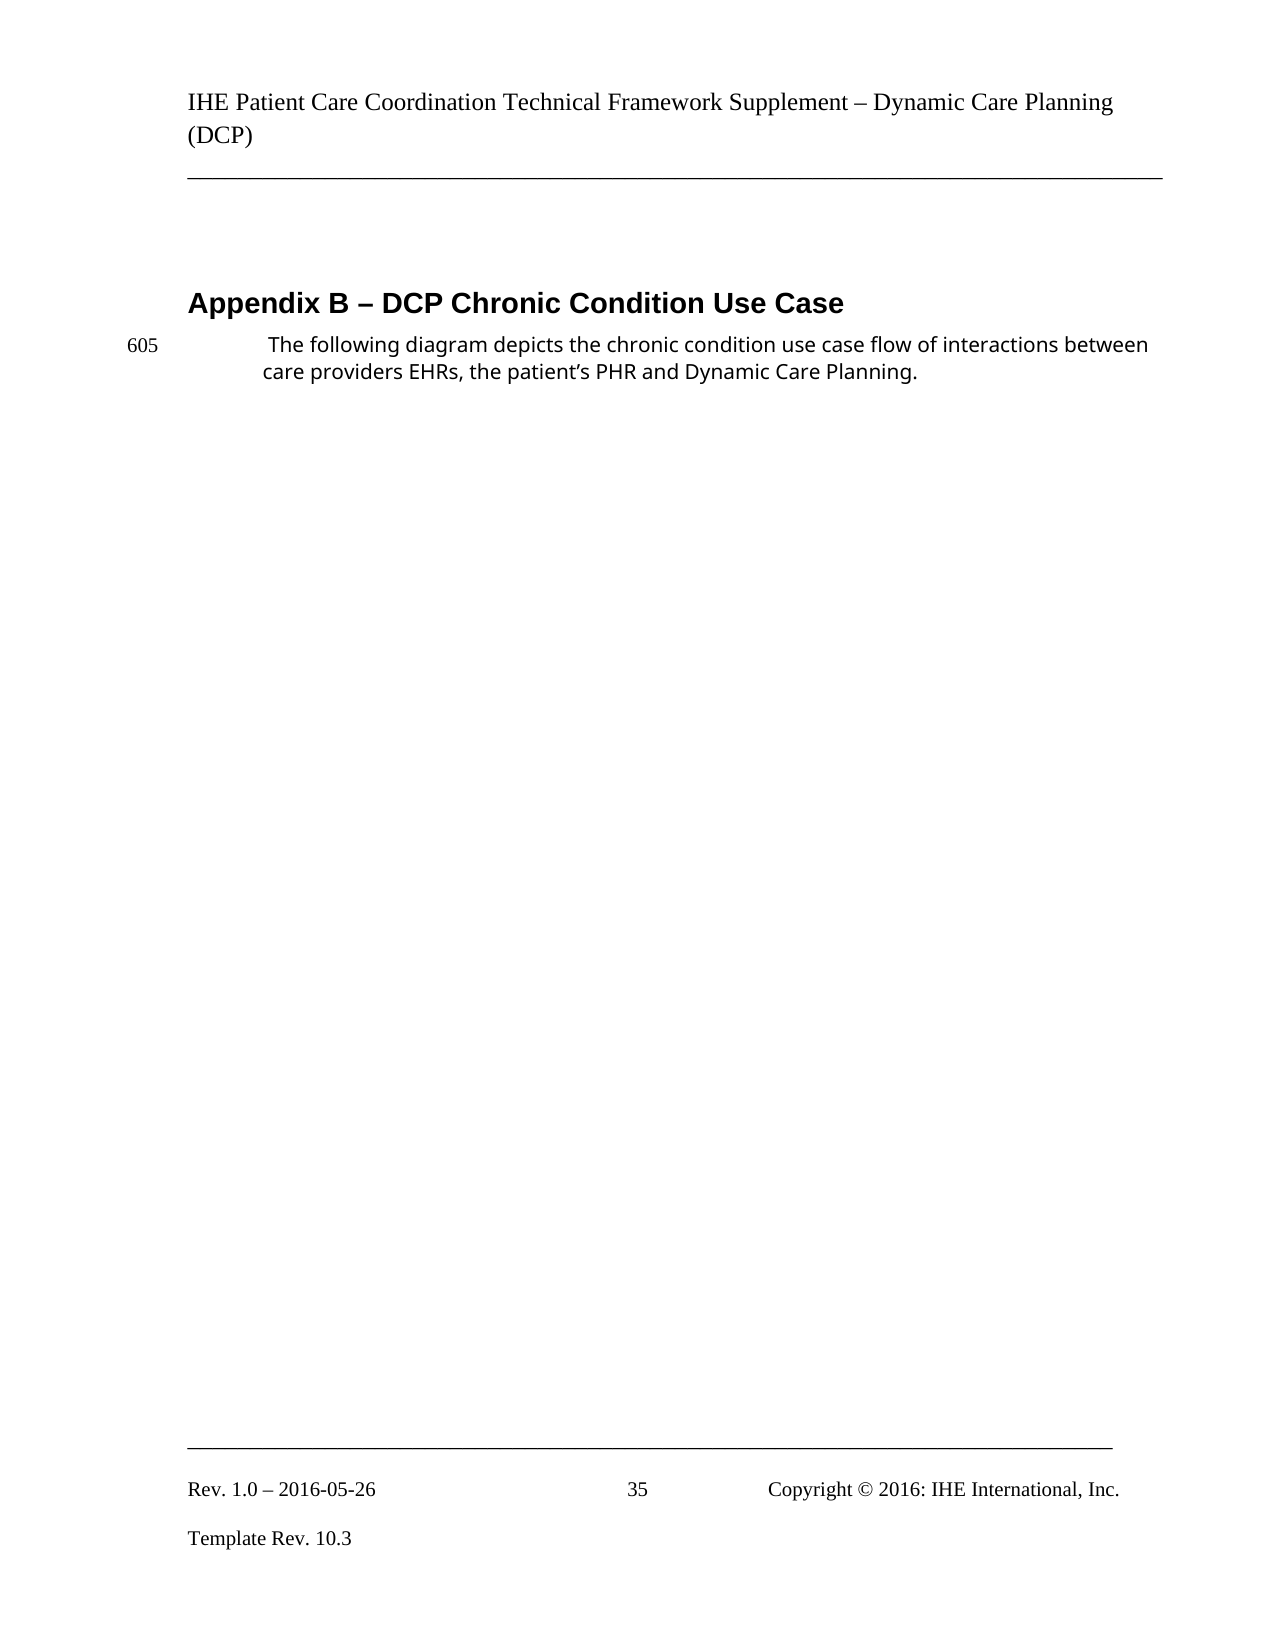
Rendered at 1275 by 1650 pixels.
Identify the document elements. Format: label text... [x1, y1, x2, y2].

text The following diagram depicts the chronic condition use case flow of interactions between care providers EHRs, the patient’s PHR and Dynamic Care Planning. [262, 331, 1162, 385]
subtitle Appendix B – DCP Chronic Condition Use Case [187, 286, 1162, 320]
